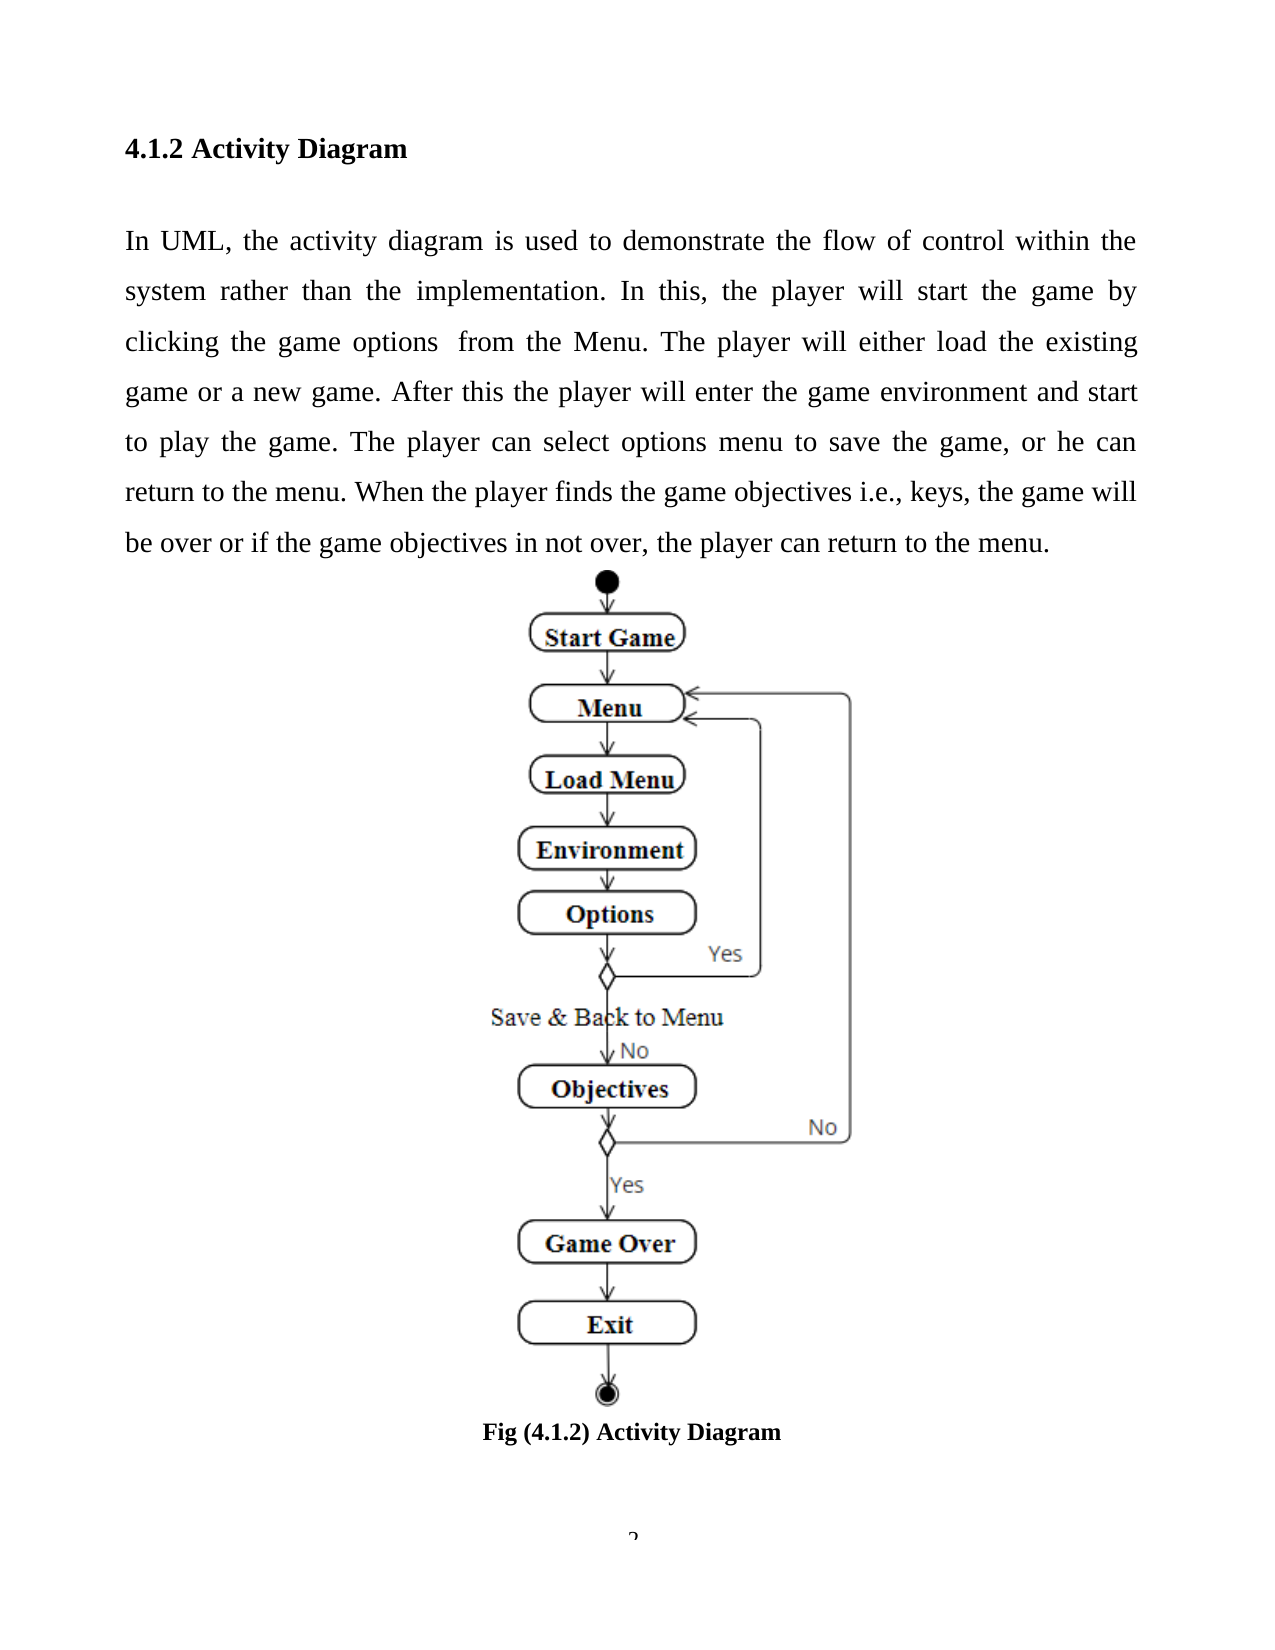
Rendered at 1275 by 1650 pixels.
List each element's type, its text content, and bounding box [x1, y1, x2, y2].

subtitle Activity Diagram [125, 131, 1194, 164]
text In UML, the activity diagram is used to demonstrate the flow of control within the system rather than the implementation. In this, the player will start the game by clicking the game options from the Menu. The player will either load the existing game or a new game. After this the player will enter the game environment and start to play the game. The player can select options menu to save the game, or he can return to the menu. When the player finds the game objectives i.e., keys, the game will be over or if the game objectives in not over, the player can return to the menu. [125, 223, 1138, 558]
text Fig (4.1.2) Activity Diagram [237, 1417, 1027, 1446]
picture [491, 570, 852, 1407]
